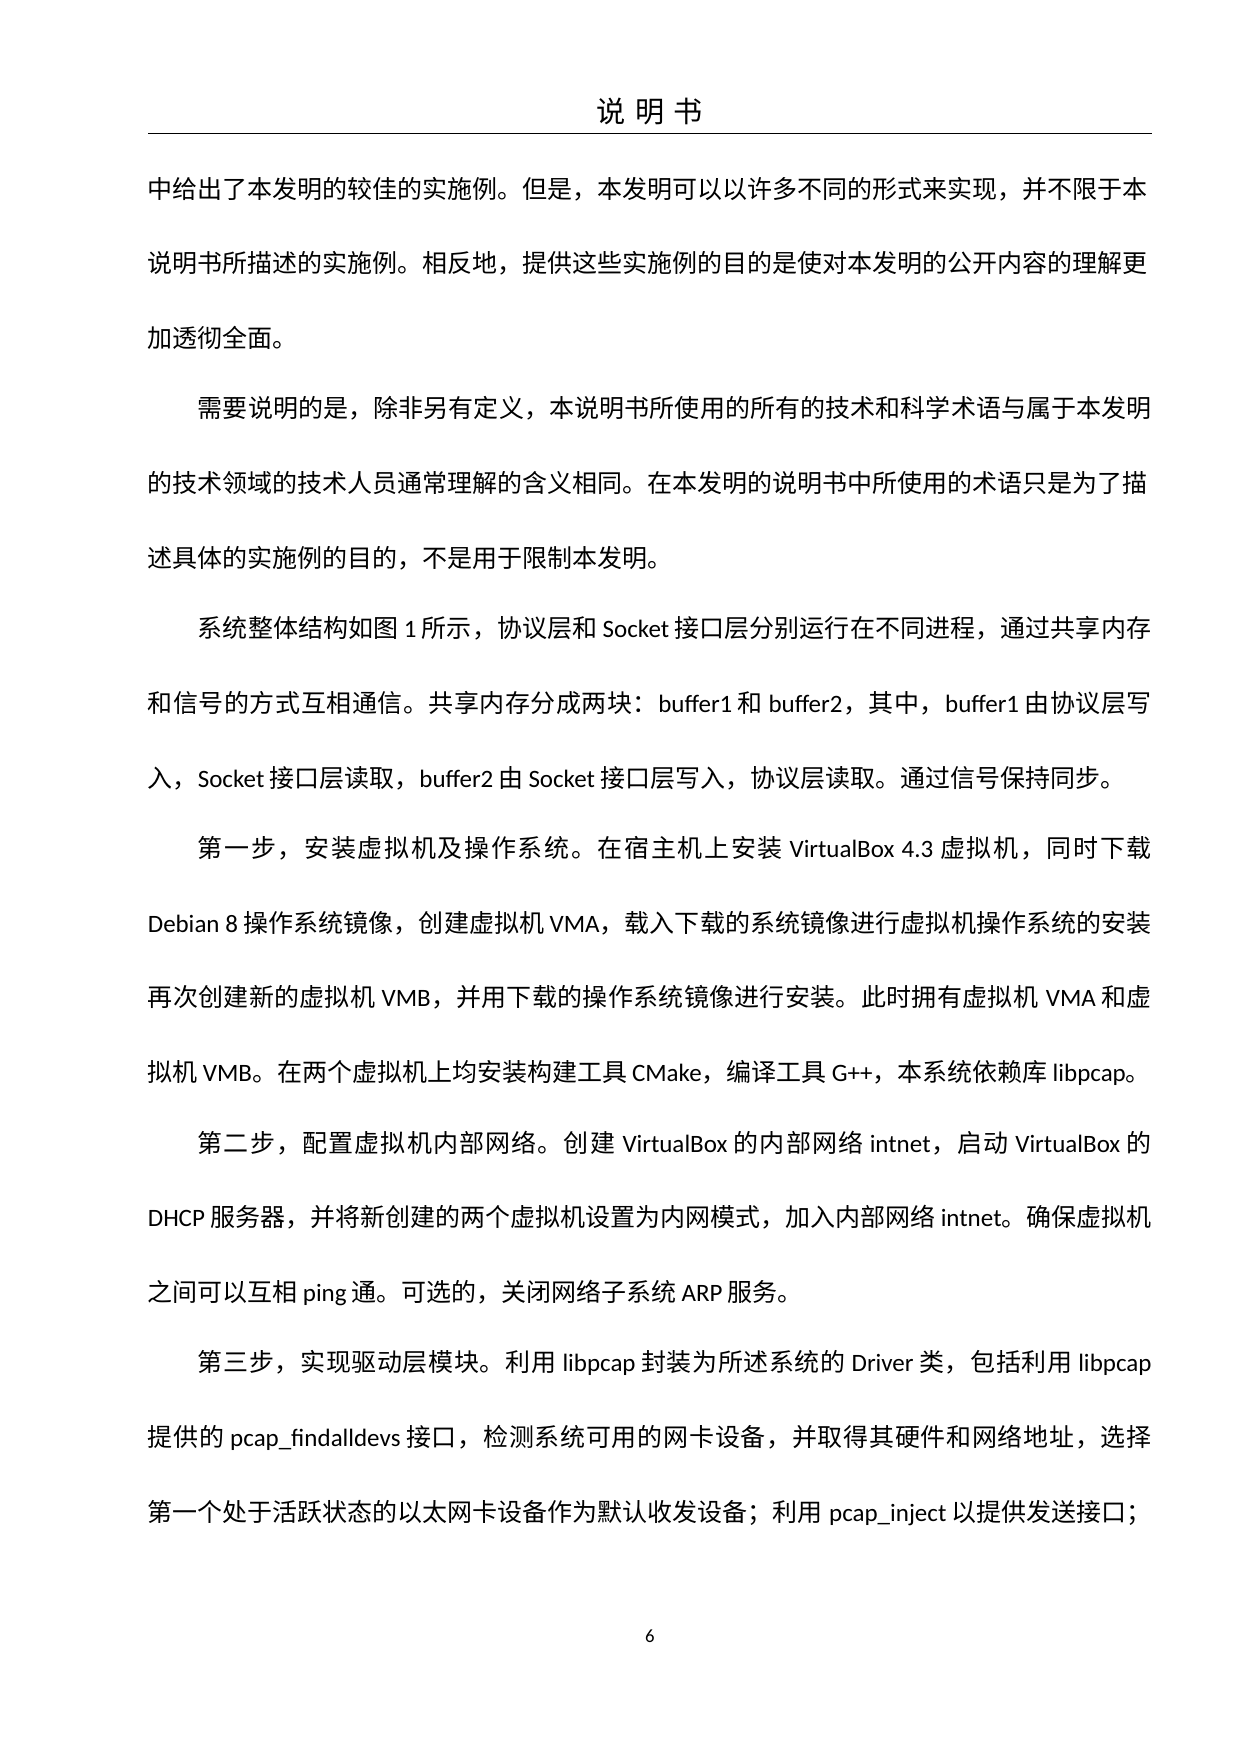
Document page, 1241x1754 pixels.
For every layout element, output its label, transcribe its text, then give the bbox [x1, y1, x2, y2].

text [148, 155, 1152, 369]
text 第二步，配置虚拟机内部网络。创建VirtualBox的内部网络intnet，启动VirtualBox的DHCP服务器，并将新创建的两个虚拟机设置为内网模式，加入内部网络intnet。确保虚拟机之间可以互相ping通。可选的，关闭网络子系统ARP服务。 [148, 1109, 1152, 1323]
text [148, 1328, 1152, 1543]
text 系统整体结构如图1所示，协议层和Socket接口层分别运行在不同进程，通过共享内存和信号的方式互相通信。共享内存分成两块：buffer1和buffer2，其中，buffer1由协议层写入，Socket接口层读取，buffer2由Socket接口层写入，协议层读取。通过信号保持同步。 [148, 594, 1152, 809]
text 第一步，安装虚拟机及操作系统。在宿主机上安装VirtualBox 4.3虚拟机，同时下载Debian 8操作系统镜像，创建虚拟机VMA，载入下载的系统镜像进行虚拟机操作系统的安装。再次创建新的虚拟机VMB，并用下载的操作系统镜像进行安装。此时拥有虚拟机VMA和虚拟机VMB。在两个虚拟机上均安装构建工具CMake，编译工具G++，本系统依赖库libpcap。 [148, 814, 1152, 1103]
text 需要说明的是，除非另有定义，本说明书所使用的所有的技术和科学术语与属于本发明的技术领域的技术人员通常理解的含义相同。在本发明的说明书中所使用的术语只是为了描述具体的实施例的目的，不是用于限制本发明。 [148, 374, 1152, 589]
